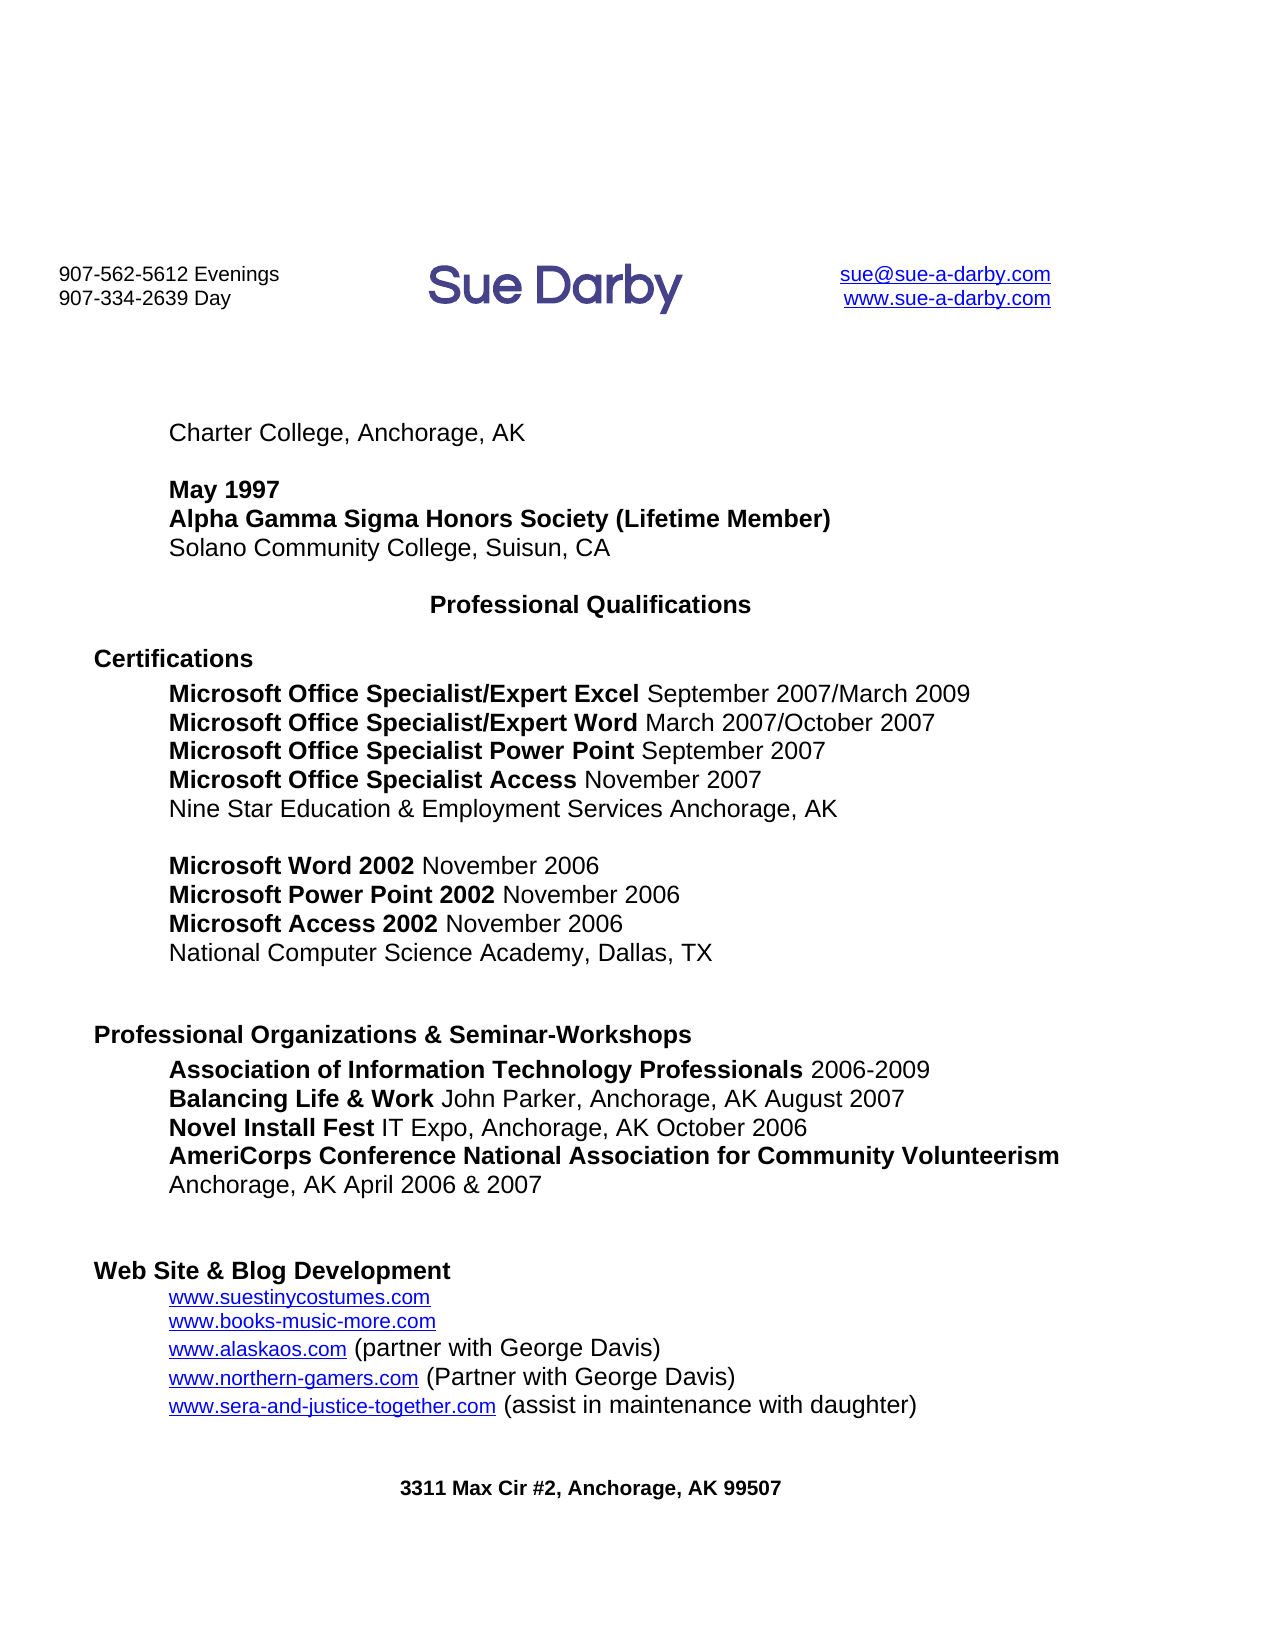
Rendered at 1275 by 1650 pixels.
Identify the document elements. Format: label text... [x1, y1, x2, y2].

text Nine Star Education & Employment Services Anchorage, AK [169, 794, 1087, 823]
text Microsoft Access 2002 November 2006 [169, 909, 1087, 938]
text Microsoft Word 2002 November 2006 [169, 851, 1087, 880]
text Association of Information Technology Professionals 2006-2009 [169, 1055, 1087, 1084]
text Web Site & Blog Development [94, 1256, 1087, 1285]
subtitle Certifications [94, 644, 1087, 673]
text Microsoft Office Specialist/Expert Word March 2007/October 2007 [169, 708, 1087, 736]
text Microsoft Office Specialist Power Point September 2007 [169, 736, 1087, 765]
text Novel Install Fest IT Expo, Anchorage, AK October 2006 [169, 1113, 1087, 1141]
text Solano Community College, Suisun, CA [169, 533, 1087, 561]
text Microsoft Office Specialist Access November 2007 [169, 765, 1087, 794]
text www.sera-and-justice-together.com (assist in maintenance with daughter) [169, 1391, 1087, 1419]
text National Computer Science Academy, Dallas, TX [169, 938, 1087, 966]
text Charter College, Anchorage, AK [169, 418, 1087, 446]
text Professional Qualifications [94, 590, 1087, 619]
text Microsoft Power Point 2002 November 2006 [169, 880, 1087, 909]
text www.northern-gamers.com (Partner with George Davis) [169, 1362, 1087, 1391]
text www.alaskaos.com (partner with George Davis) [169, 1333, 1087, 1362]
text Alpha Gamma Sigma Honors Society (Lifetime Member) [169, 504, 1087, 533]
text Microsoft Office Specialist/Expert Excel September 2007/March 2009 [169, 679, 1087, 708]
text Balancing Life & Work John Parker, Anchorage, AK August 2007 [169, 1084, 1087, 1113]
text AmeriCorps Conference National Association for Community Volunteerism Anchorage, AK April 2006 & 2007 [169, 1141, 1087, 1199]
text www.books-music-more.com [169, 1309, 1087, 1333]
subtitle Professional Organizations & Seminar-Workshops [94, 1020, 1087, 1049]
text www.suestinycostumes.com [169, 1285, 1087, 1309]
text May 1997 [169, 475, 1087, 504]
